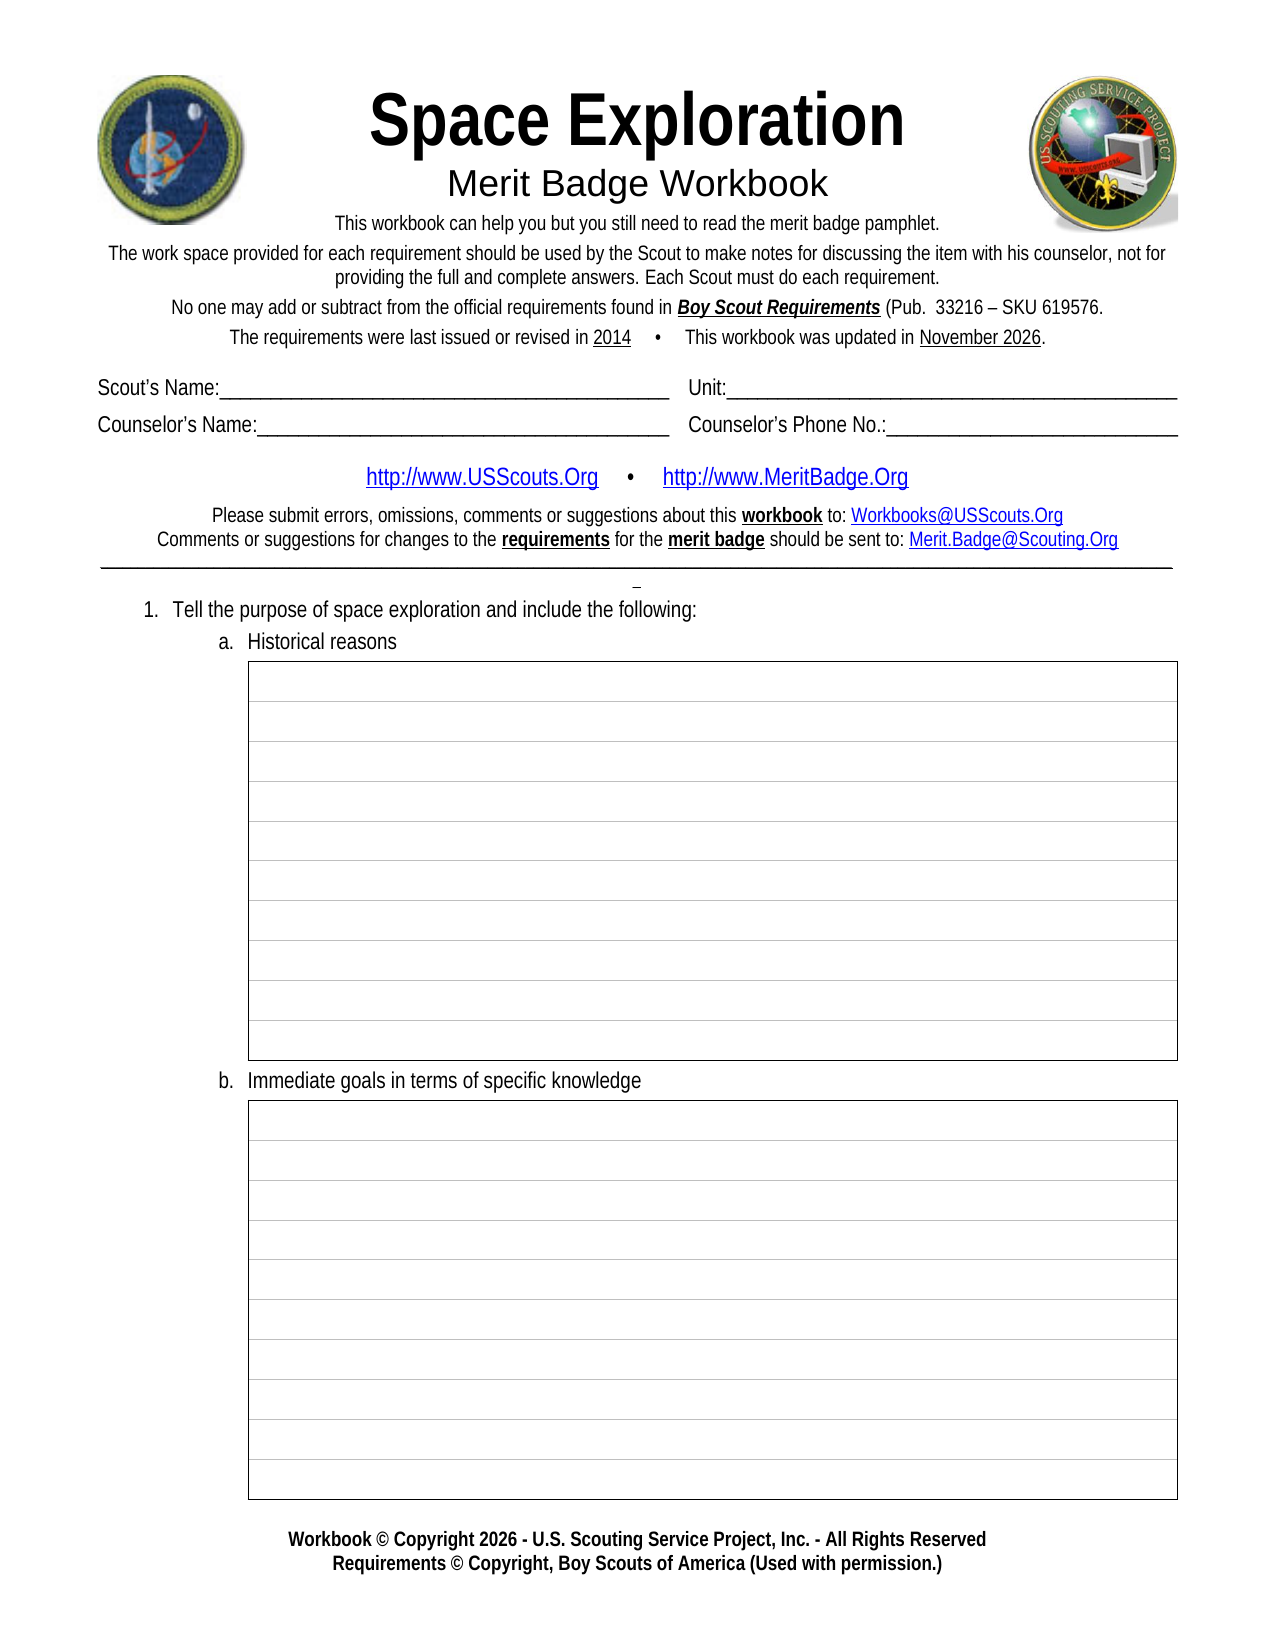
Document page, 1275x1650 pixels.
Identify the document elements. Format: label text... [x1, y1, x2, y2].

table_cell [249, 782, 1177, 821]
table_cell [249, 901, 1177, 940]
table_cell [249, 1380, 1177, 1419]
text Please submit errors, omissions, comments or suggestions about this workbook to: Workbooks@USScouts.Org [97, 503, 1177, 527]
picture [96, 75, 247, 225]
table_cell [249, 1181, 1177, 1219]
text http://www.USScouts.Org • http://www.MeritBadge.Org [97, 462, 1177, 491]
table_cell [249, 1021, 1177, 1060]
table_cell [249, 941, 1177, 980]
picture [1027, 75, 1179, 233]
table_cell [249, 981, 1177, 1020]
table_cell [249, 702, 1177, 741]
table_header [249, 662, 1177, 701]
table_cell [249, 1221, 1177, 1259]
table_cell [249, 1420, 1177, 1459]
table_cell [249, 1141, 1177, 1179]
text a. Historical reasons [172, 628, 1177, 655]
table_cell [249, 1340, 1177, 1379]
table_cell [249, 1260, 1177, 1299]
text ______________________________________________________________________________________________________________________________________________ [97, 551, 1177, 589]
table_header [249, 1101, 1177, 1140]
table_cell [249, 861, 1177, 900]
text 1. Tell the purpose of space exploration and include the following: [97, 596, 1177, 622]
table_cell [249, 1300, 1177, 1339]
table_cell [249, 742, 1177, 781]
text Comments or suggestions for changes to the requirements for the merit badge should be sent to: Merit.Badge@Scouting.Org [97, 527, 1177, 551]
table_cell [249, 1460, 1177, 1499]
table_cell [249, 822, 1177, 860]
text b. Immediate goals in terms of specific knowledge [172, 1067, 1177, 1093]
